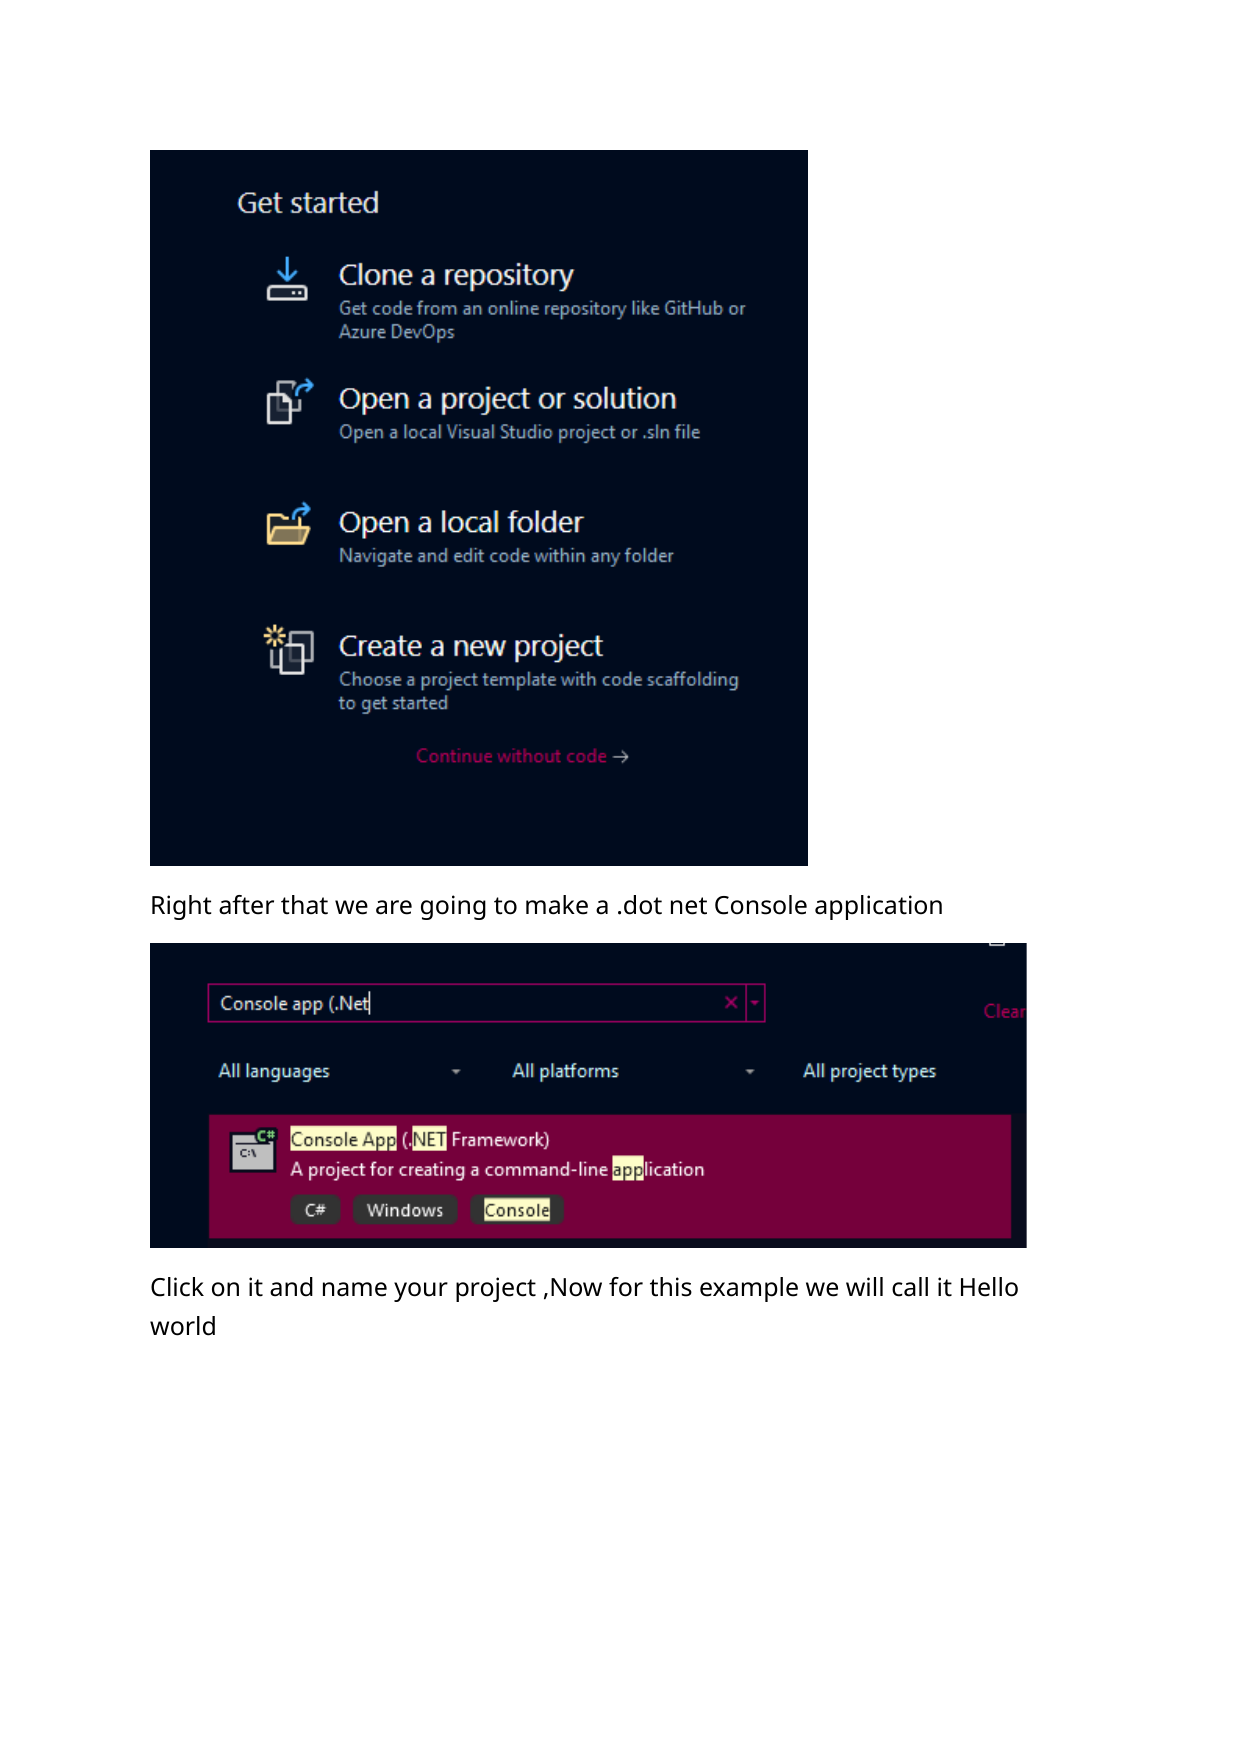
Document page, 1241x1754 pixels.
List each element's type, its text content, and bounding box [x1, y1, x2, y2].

picture [150, 150, 808, 866]
text Right after that we are going to make a .dot net Console application [150, 887, 1090, 922]
picture [150, 943, 1027, 1248]
text Click on it and name your project ,Now for this example we will call it Hello world [150, 1270, 1090, 1343]
